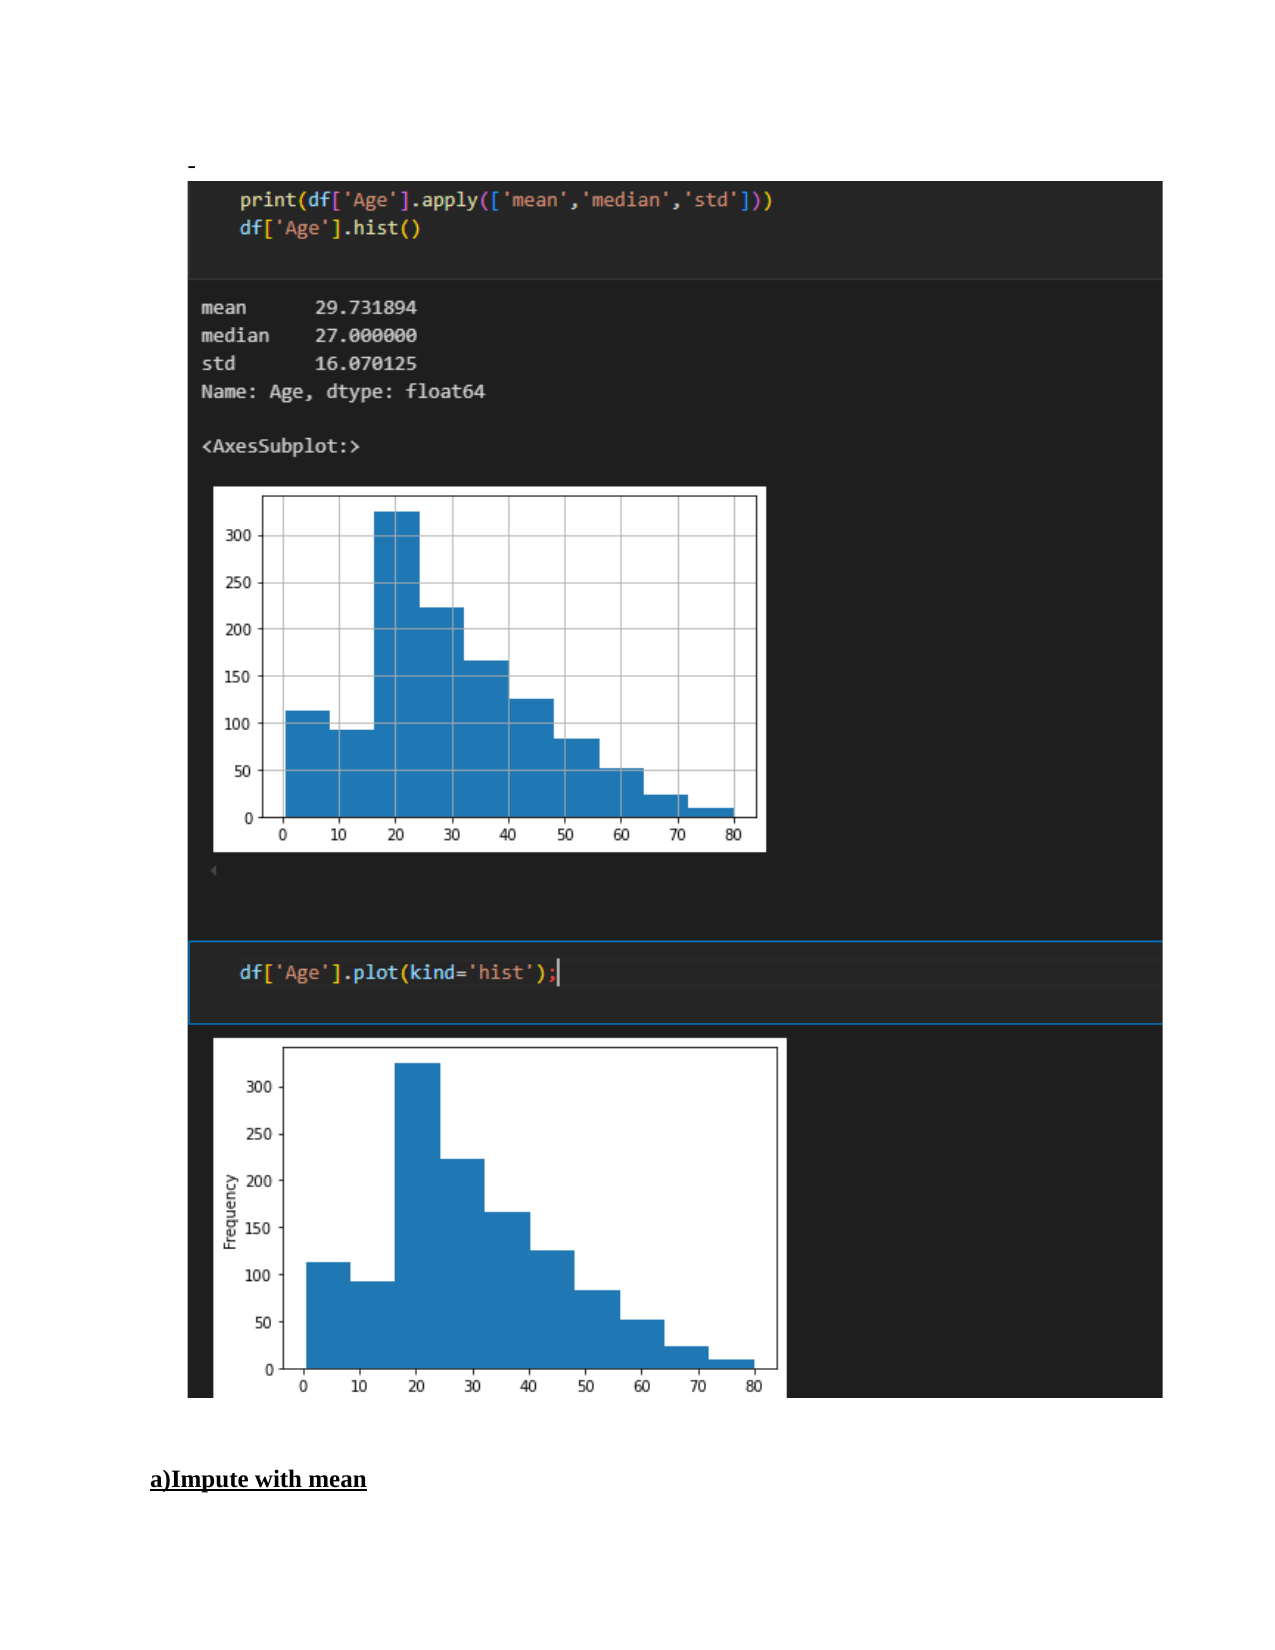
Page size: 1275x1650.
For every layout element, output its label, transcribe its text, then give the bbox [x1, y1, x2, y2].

text a)Impute with mean [150, 1464, 1125, 1493]
picture [187, 181, 1163, 1398]
